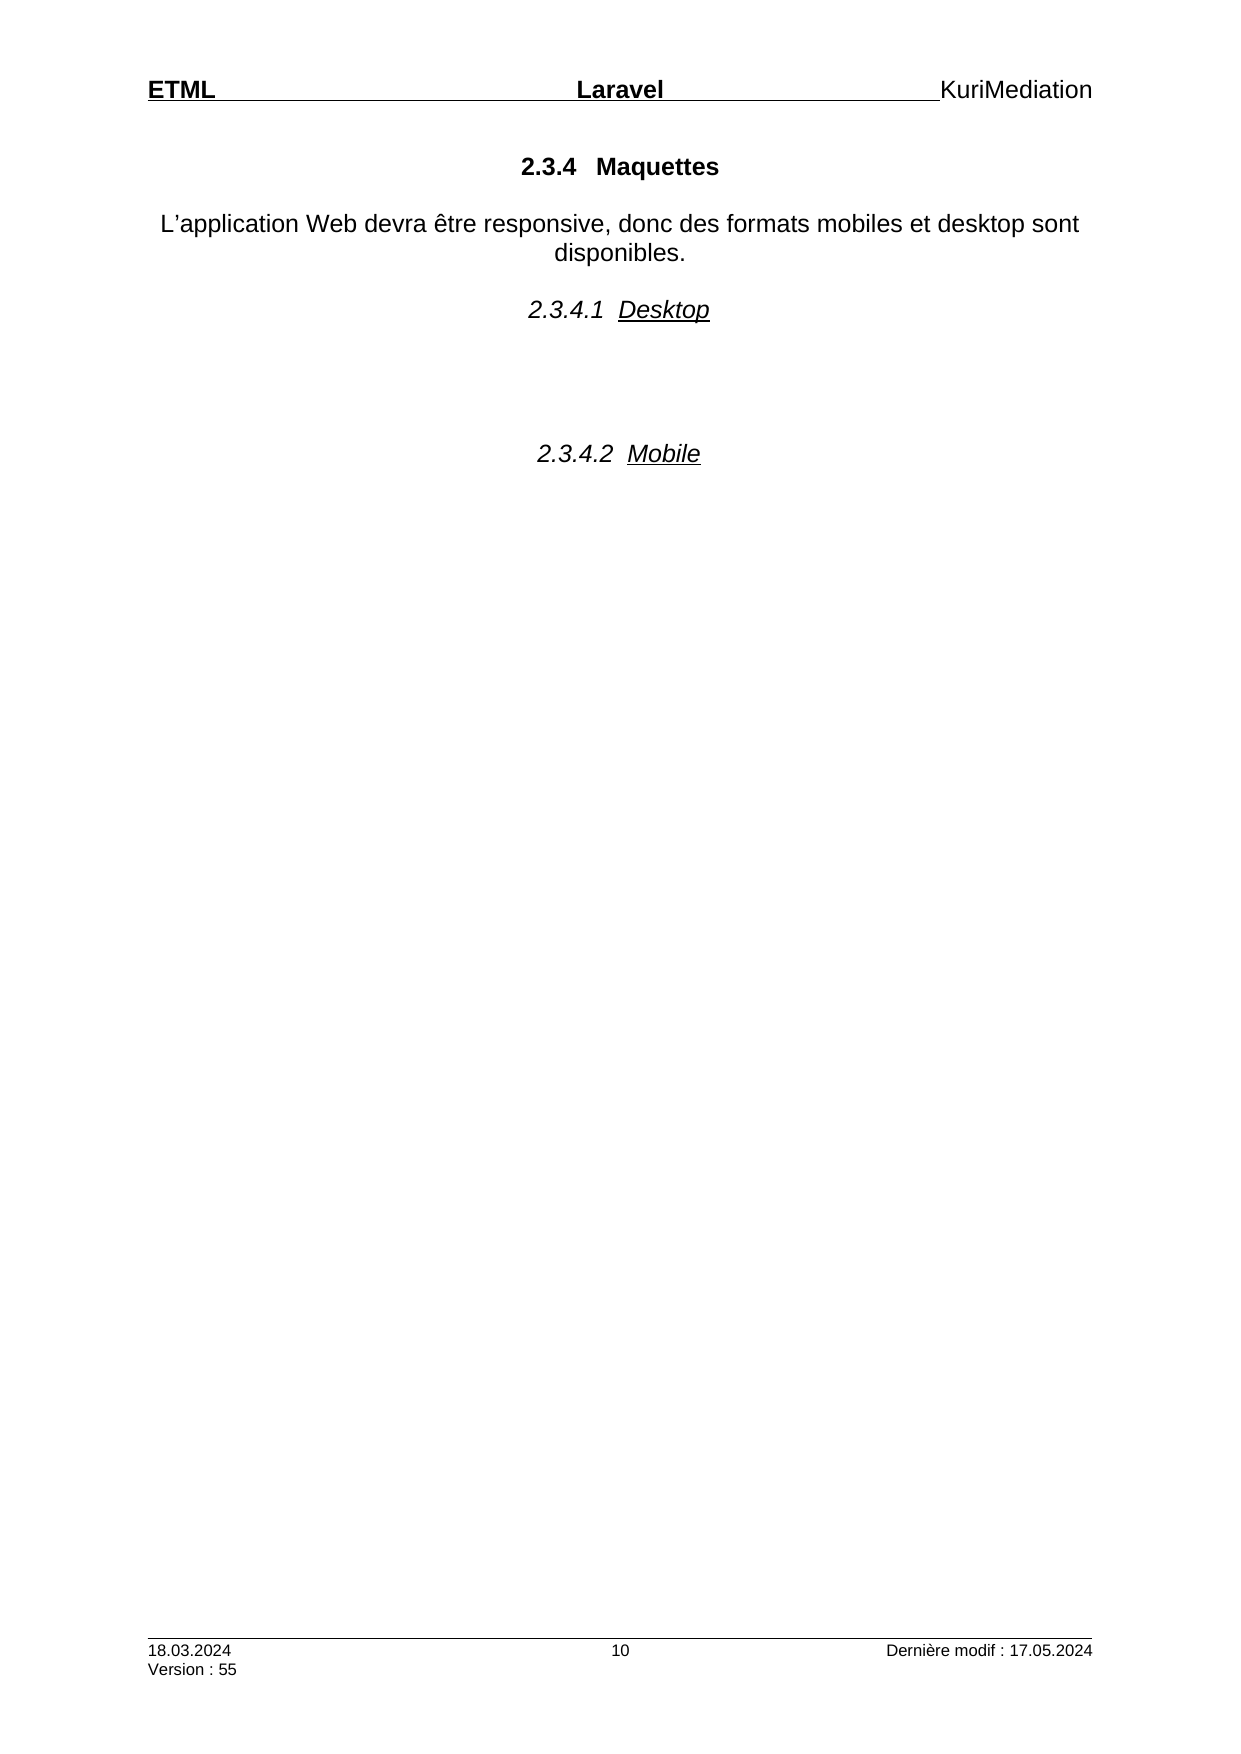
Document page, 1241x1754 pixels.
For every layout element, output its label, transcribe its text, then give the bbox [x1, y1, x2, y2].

text L’application Web devra être responsive, donc des formats mobiles et desktop sont disponibles. [148, 209, 1092, 267]
subtitle Maquettes [148, 152, 1092, 180]
subtitle Desktop [148, 295, 1092, 324]
subtitle Mobile [148, 439, 1092, 468]
